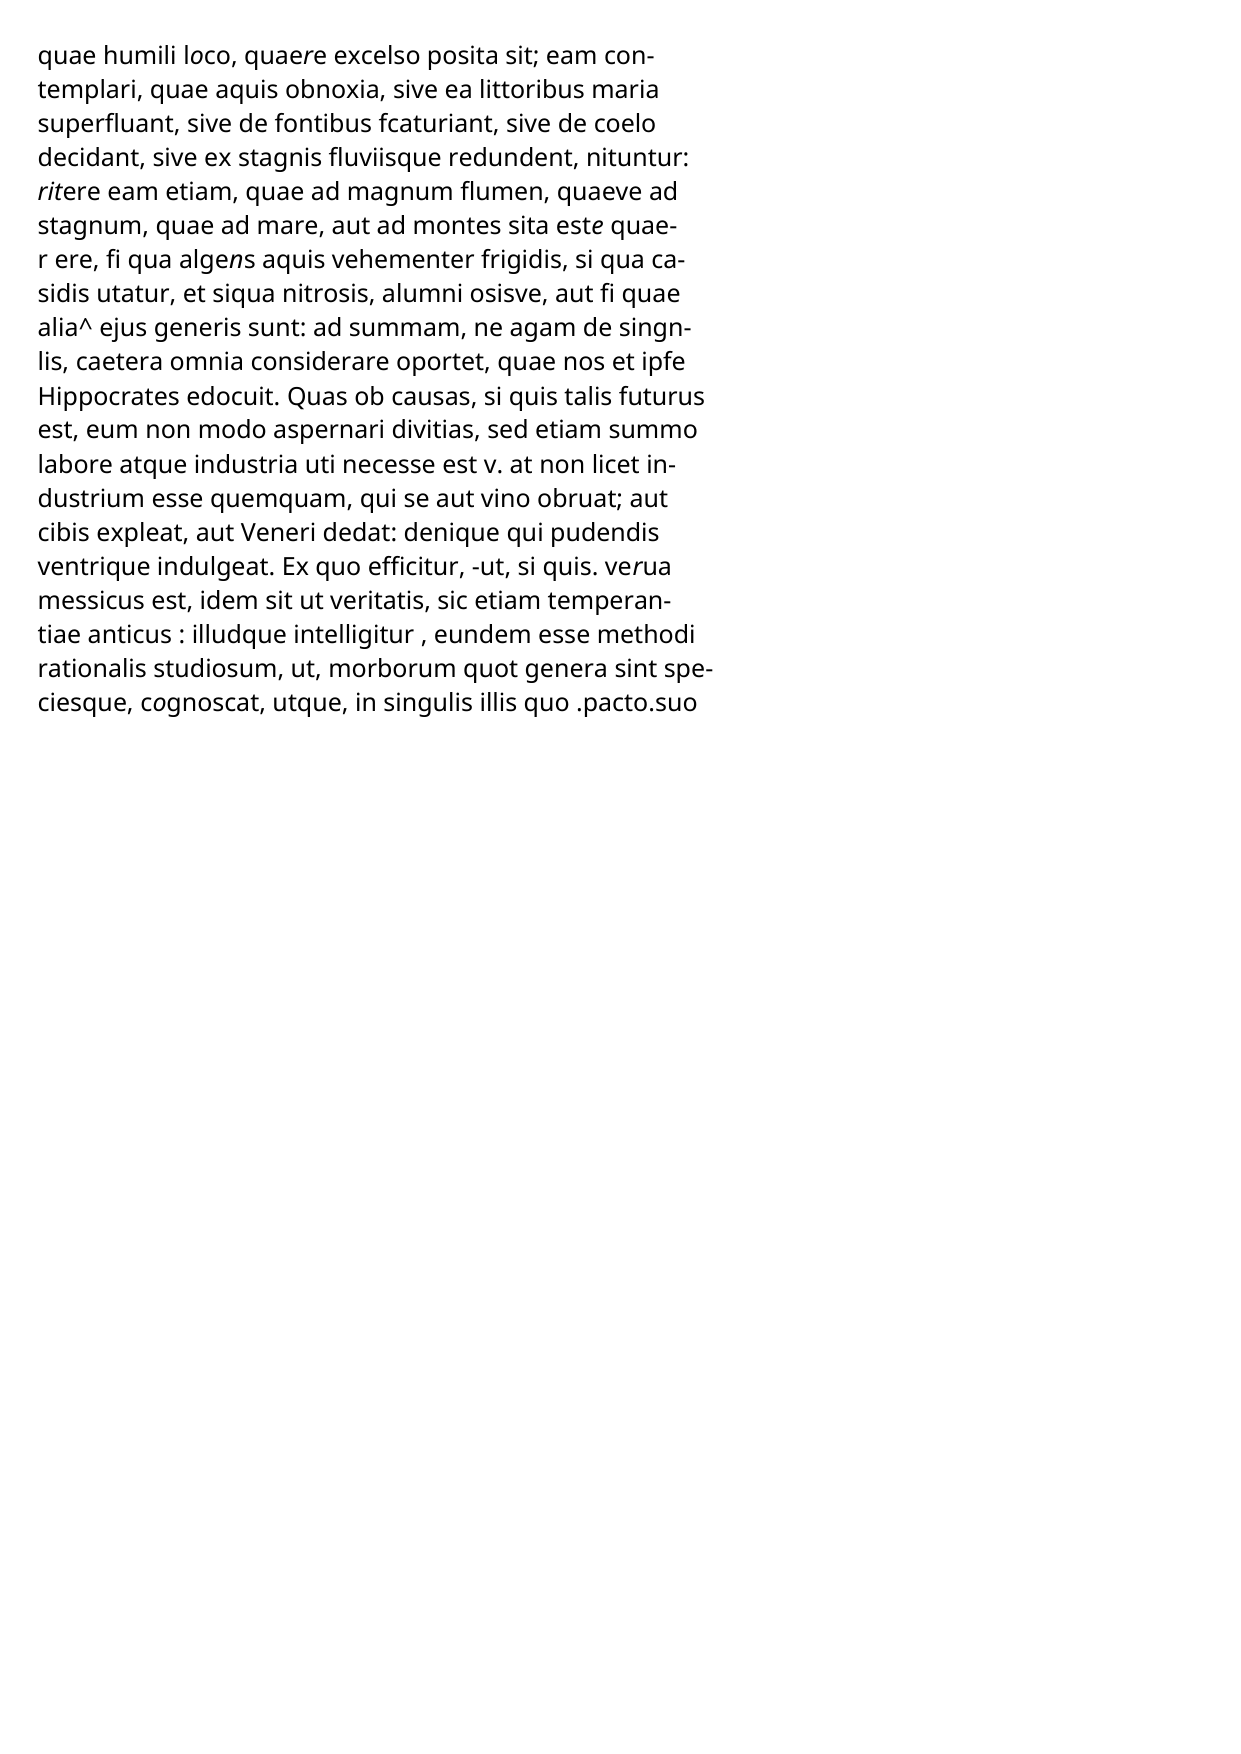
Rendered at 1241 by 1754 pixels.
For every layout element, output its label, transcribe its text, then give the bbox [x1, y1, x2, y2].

text quae humili loco, quaere excelso posita sit; eam con- templari, quae aquis obnoxia, sive ea littoribus maria superfluant, sive de fontibus fcaturiant, sive de coelo decidant, sive ex stagnis fluviisque redundent, nituntur: ritere eam etiam, quae ad magnum flumen, quaeve ad stagnum, quae ad mare, aut ad montes sita este quae- r ere, fi qua algens aquis vehementer frigidis, si qua ca- sidis utatur, et siqua nitrosis, alumni osisve, aut fi quae alia^ ejus generis sunt: ad summam, ne agam de singn- lis, caetera omnia considerare oportet, quae nos et ipfe Hippocrates edocuit. Quas ob causas, si quis talis futurus est, eum non modo aspernari divitias, sed etiam summo labore atque industria uti necesse est v. at non licet in- dustrium esse quemquam, qui se aut vino obruat; aut cibis expleat, aut Veneri dedat: denique qui pudendis ventrique indulgeat. Ex quo efficitur, -ut, si quis. verua messicus est, idem sit ut veritatis, sic etiam temperan- tiae anticus : illudque intelligitur , eundem esse methodi rationalis studiosum, ut, morborum quot genera sint spe- ciesque, cognoscat, utque, in singulis illis quo .pacto.suo [37, 37, 1203, 719]
